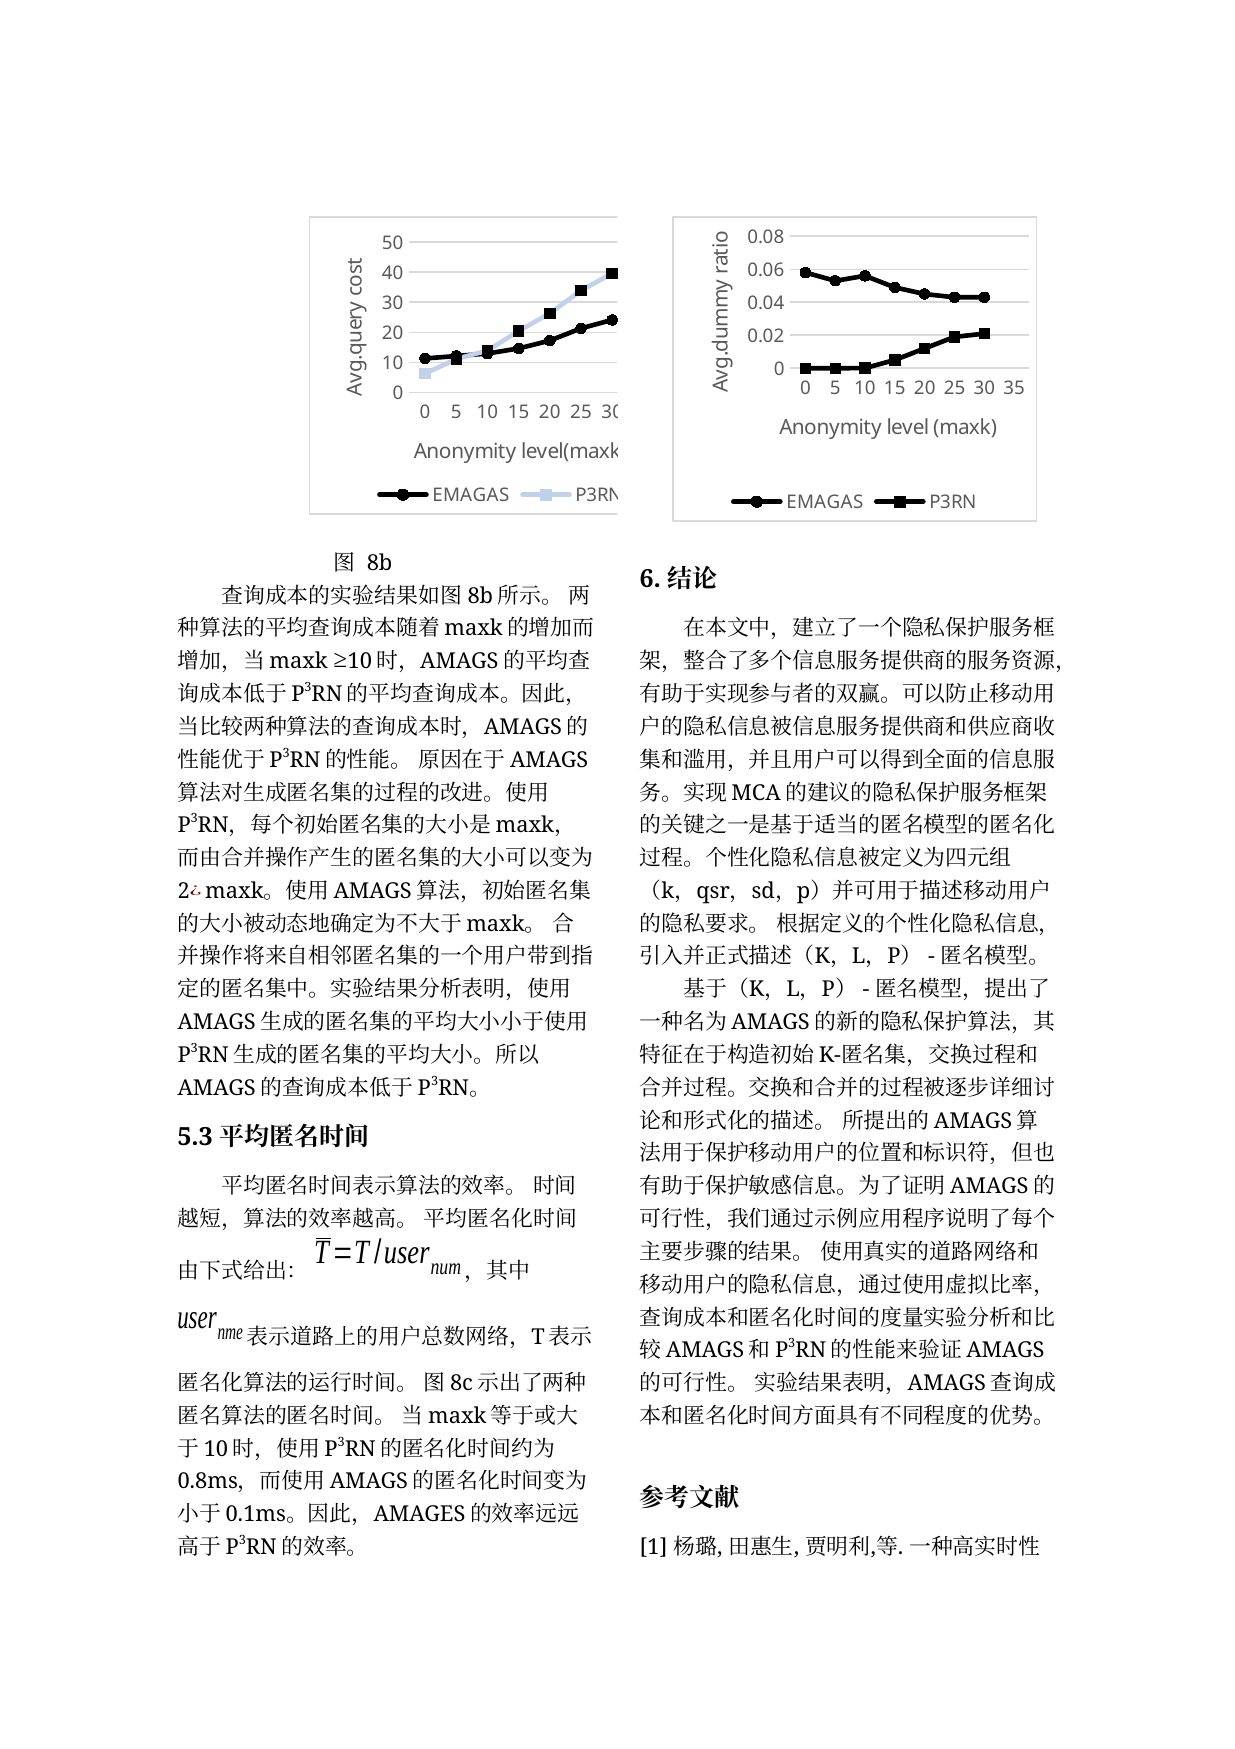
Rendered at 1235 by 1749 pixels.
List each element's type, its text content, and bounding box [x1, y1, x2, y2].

text 基于（K，L，P） - 匿名模型，提出了一种名为AMAGS的新的隐私保护算法，其特征在于构造初始K-匿名集，交换过程和合并过程。交换和合并的过程被逐步详细讨论和形式化的描述。 所提出的AMAGS算法用于保护移动用户的位置和标识符，但也有助于保护敏感信息。为了证明AMAGS的可行性，我们通过示例应用程序说明了每个主要步骤的结果。 使用真实的道路网络和移动用户的隐私信息，通过使用虚拟比率，查询成本和匿名化时间的度量实验分析和比较AMAGS和P3RN的性能来验证AMAGS的可行性。 实验结果表明，AMAGS查询成本和匿名化时间方面具有不同程度的优势。 [639, 971, 1057, 1430]
text 杨璐, 田惠生, 贾明利,等. 一种高实时性的移动商务管理系统设计与实现[J]. 计算机工程, 2016, 42(1):292-299. [639, 1529, 1057, 1562]
text 平均匿名时间表示算法的效率。 时间越短，算法的效率越高。 平均匿名化时间由下式给出： ，其中表示道路上的用户总数网络，T表示匿名化算法的运行时间。 图8c示出了两种匿名算法的匿名时间。 当maxk等于或大于10时，使用P3RN的匿名化时间约为0.8ms，而使用AMAGS的匿名化时间变为小于0.1ms。因此，AMAGES的效率远远高于P3RN的效率。 [177, 1168, 595, 1562]
text 在本文中，建立了一个隐私保护服务框架，整合了多个信息服务提供商的服务资源，有助于实现参与者的双赢。可以防止移动用户的隐私信息被信息服务提供商和供应商收集和滥用，并且用户可以得到全面的信息服务。实现MCA的建议的隐私保护服务框架的关键之一是基于适当的匿名模型的匿名化过程。个性化隐私信息被定义为四元组（k，qsr，sd，p）并可用于描述移动用户的隐私要求。 根据定义的个性化隐私信息，引入并正式描述（K，L，P） - 匿名模型。 [639, 610, 1057, 971]
text 参考文献 [639, 1463, 1057, 1529]
text 图 8b [210, 544, 595, 577]
text 查询成本的实验结果如图 8b所示。 两种算法的平均查询成本随着maxk的增加而增加，当maxk 10时，AMAGS的平均查询成本低于P3RN的平均查询成本。因此，当比较两种算法的查询成本时，AMAGS的性能优于P3RN的性能。 原因在于AMAGS算法对生成匿名集的过程的改进。使用P3RN，每个初始匿名集的大小是maxk，而由合并操作产生的匿名集的大小可以变为2maxk。使用AMAGS算法，初始匿名集的大小被动态地确定为不大于maxk。 合并操作将来自相邻匿名集的一个用户带到指定的匿名集中。实验结果分析表明，使用AMAGS生成的匿名集的平均大小小于使用P3RN生成的匿名集的平均大小。所以AMAGS的查询成本低于P3RN。 [177, 577, 595, 1102]
text 结论 [639, 544, 1057, 610]
list 5.3 平均匿名时间 [177, 1102, 595, 1168]
